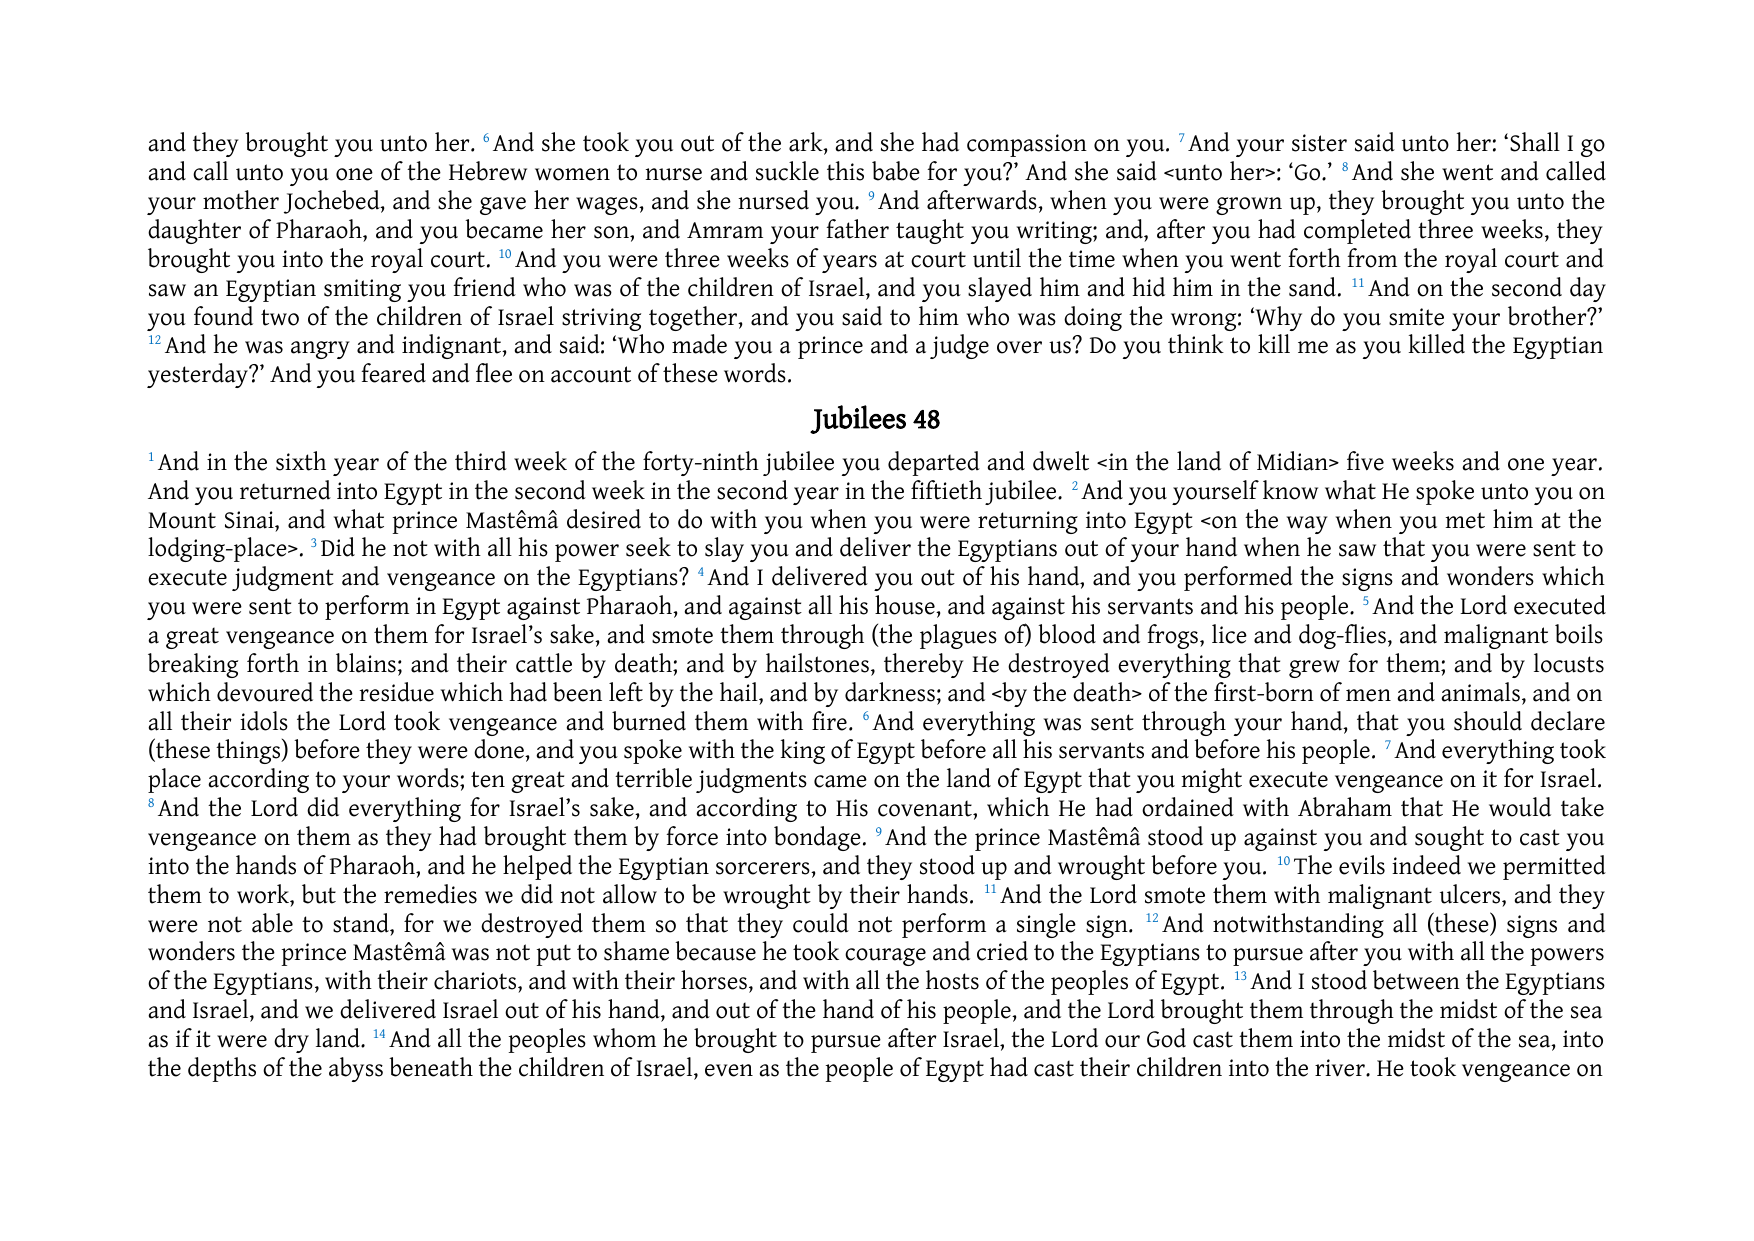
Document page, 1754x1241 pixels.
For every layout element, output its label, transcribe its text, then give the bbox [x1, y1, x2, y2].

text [148, 130, 1606, 389]
text Jubilees 48 [148, 402, 1606, 436]
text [148, 448, 1606, 1083]
